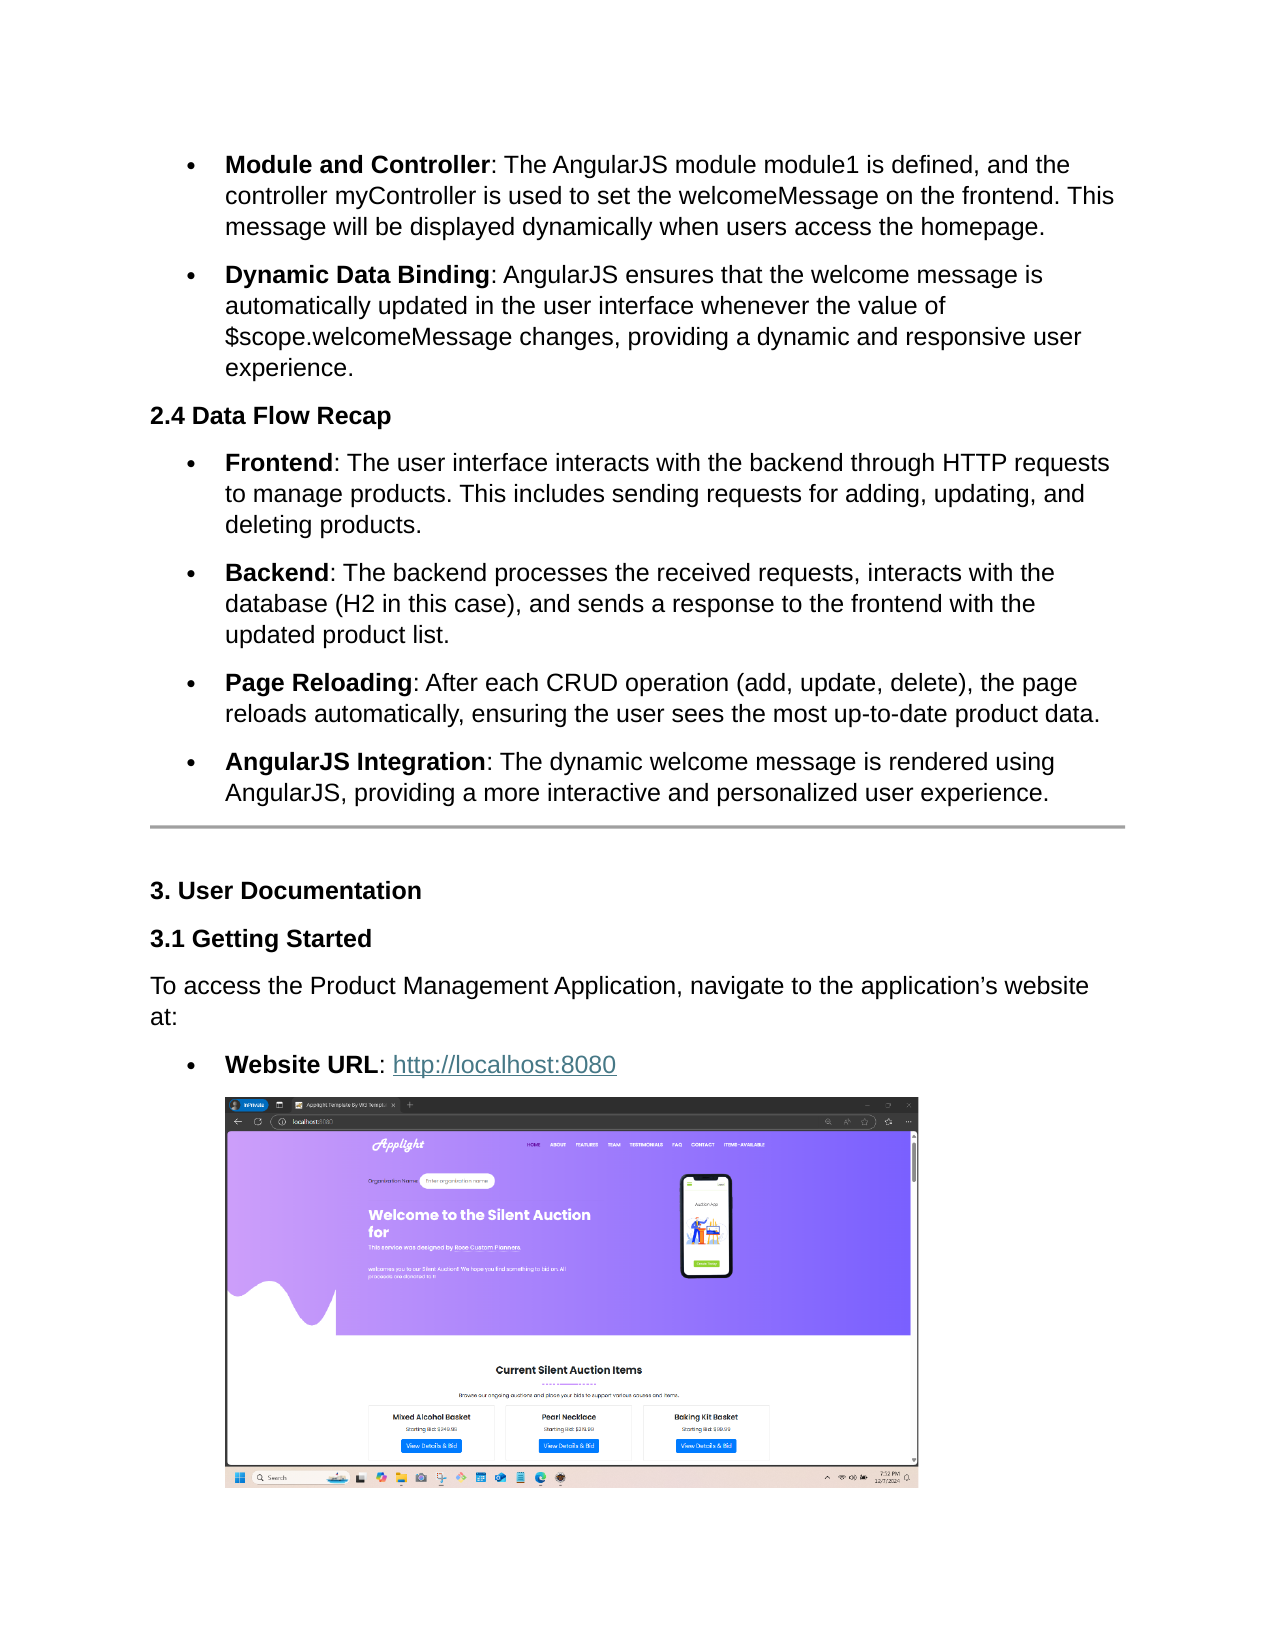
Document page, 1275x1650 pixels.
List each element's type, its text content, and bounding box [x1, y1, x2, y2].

list Page Reloading: After each CRUD operation (add, update, delete), the page reloads automatically, ensuring the user sees the most up-to-date product data. [187, 668, 1125, 728]
list Backend: The backend processes the received requests, interacts with the database (H2 in this case), and sends a response to the frontend with the updated product list. [187, 558, 1125, 649]
list Website URL: http://localhost:8080 [187, 1050, 1125, 1079]
text 3.1 Getting Started [150, 923, 1125, 952]
list Frontend: The user interface interacts with the backend through HTTP requests to manage products. This includes sending requests for adding, updating, and deleting products. [187, 448, 1125, 539]
list Dynamic Data Binding: AngularJS ensures that the welcome message is automatically updated in the user interface whenever the value of $scope.welcomeMessage changes, providing a dynamic and responsive user experience. [187, 260, 1125, 382]
text To access the Product Management Application, navigate to the application’s website at: [150, 971, 1125, 1031]
picture [225, 1097, 919, 1488]
list Module and Controller: The AngularJS module module1 is defined, and the controller myController is used to set the welcomeMessage on the frontend. This message will be displayed dynamically when users access the homepage. [187, 150, 1125, 241]
text 3. User Documentation [150, 876, 1125, 904]
list AngularJS Integration: The dynamic welcome message is rendered using AngularJS, providing a more interactive and personalized user experience. [187, 747, 1125, 806]
text 2.4 Data Flow Recap [150, 401, 1125, 429]
